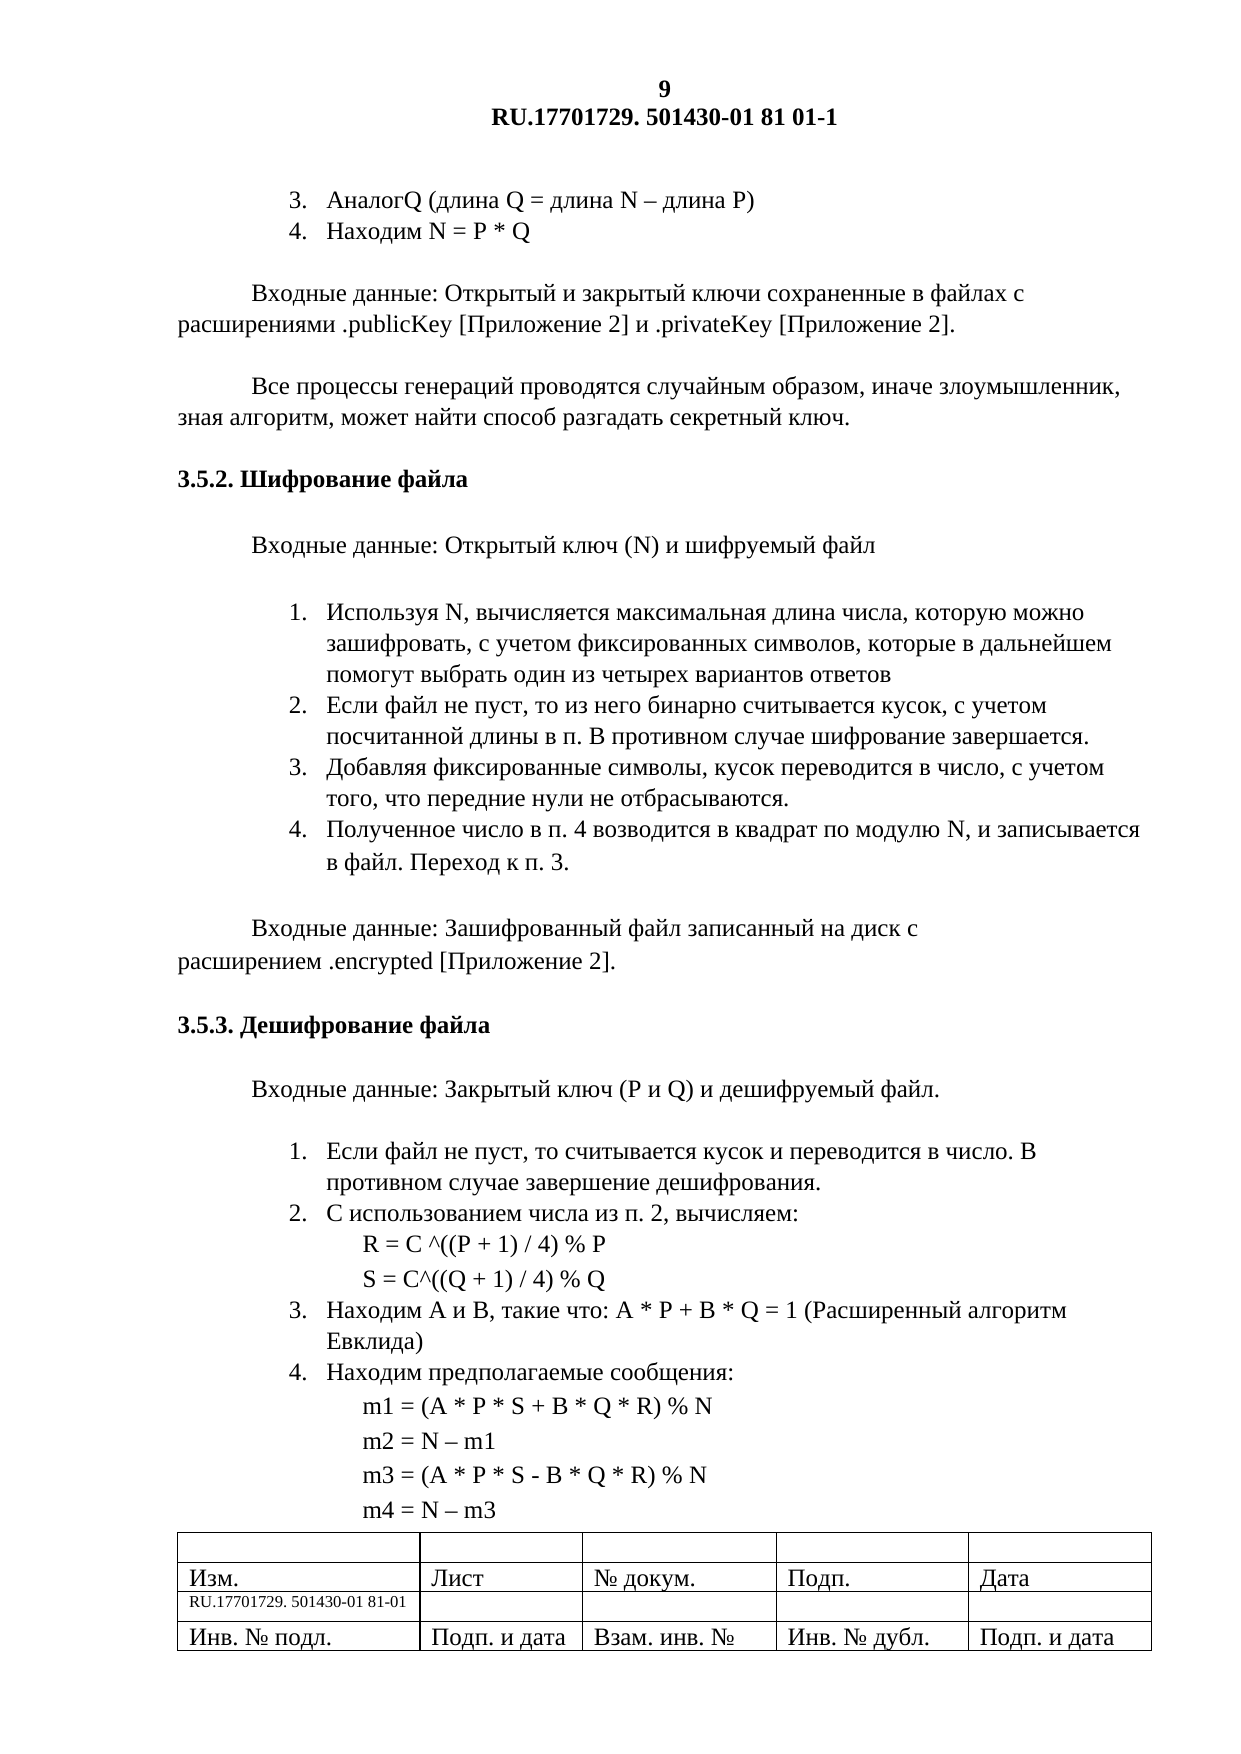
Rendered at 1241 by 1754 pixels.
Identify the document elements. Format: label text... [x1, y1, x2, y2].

list Находим N = P * Q [288, 216, 1152, 245]
text Все процессы генераций проводятся случайным образом, иначе злоумышленник, зная алгоритм, может найти способ разгадать секретный ключ. [177, 371, 1152, 431]
list Добавляя фиксированные символы, кусок переводится в число, с учетом того, что передние нули не отбрасываются. [288, 752, 1152, 812]
text m1 = (A * P * S + B * Q * R) % N [288, 1391, 1152, 1420]
text Входные данные: Зашифрованный файл записанный на диск с расширением .encrypted [Приложение 2]. [177, 913, 1152, 975]
list R = C ^((P + 1) / 4) % P [288, 1229, 1152, 1258]
text m4 = N – m3 [288, 1495, 1152, 1523]
subtitle 3.5.3. Дешифрование файла [177, 1010, 1152, 1039]
list Находим предполагаемые сообщения: [288, 1357, 1152, 1386]
text m2 = N – m1 [288, 1426, 1152, 1454]
list Используя N, вычисляется максимальная длина числа, которую можно зашифровать, с учетом фиксированных символов, которые в дальнейшем помогут выбрать один из четырех вариантов ответов [288, 597, 1152, 687]
list Аналоготивном случае к п. открытого ключа ующим образом: ичным образом генерируем число Q (длина Q = длина N – длина P) [288, 185, 1152, 214]
text Входные данные: Открытый и закрытый ключи сохраненные в файлах с расширениями .publicKey [Приложение 2] и .privateKey [Приложение 2]. [177, 278, 1152, 338]
list Полученное число в п. 4 возводится в квадрат по модулю N, и записывается в файл. Переход к п. 3. [288, 814, 1152, 876]
list Если файл не пуст, то считывается кусок и переводится в число. В противном случае завершение дешифрования. [288, 1136, 1152, 1196]
list Если файл не пуст, то из него бинарно считывается кусок, с учетом посчитанной длины в п. В противном случае шифрование завершается. [288, 690, 1152, 749]
list S = C^((Q + 1) / 4) % Q [288, 1264, 1152, 1292]
list Находим A и B, такие что: A * P + B * Q = 1 (Расширенный алгоритм Евклида) [288, 1295, 1152, 1354]
text Входные данные: Закрытый ключ (P и Q) и дешифруемый файл. [177, 1074, 1152, 1103]
text m3 = (A * P * S - B * Q * R) % N [288, 1460, 1152, 1489]
text Входные данные: Открытый ключ (N) и шифруемый файл [177, 531, 1152, 559]
subtitle 3.5.2. Шифрование файла [177, 464, 1152, 493]
list С использованием числа из п. 2, вычисляем: [288, 1198, 1152, 1227]
